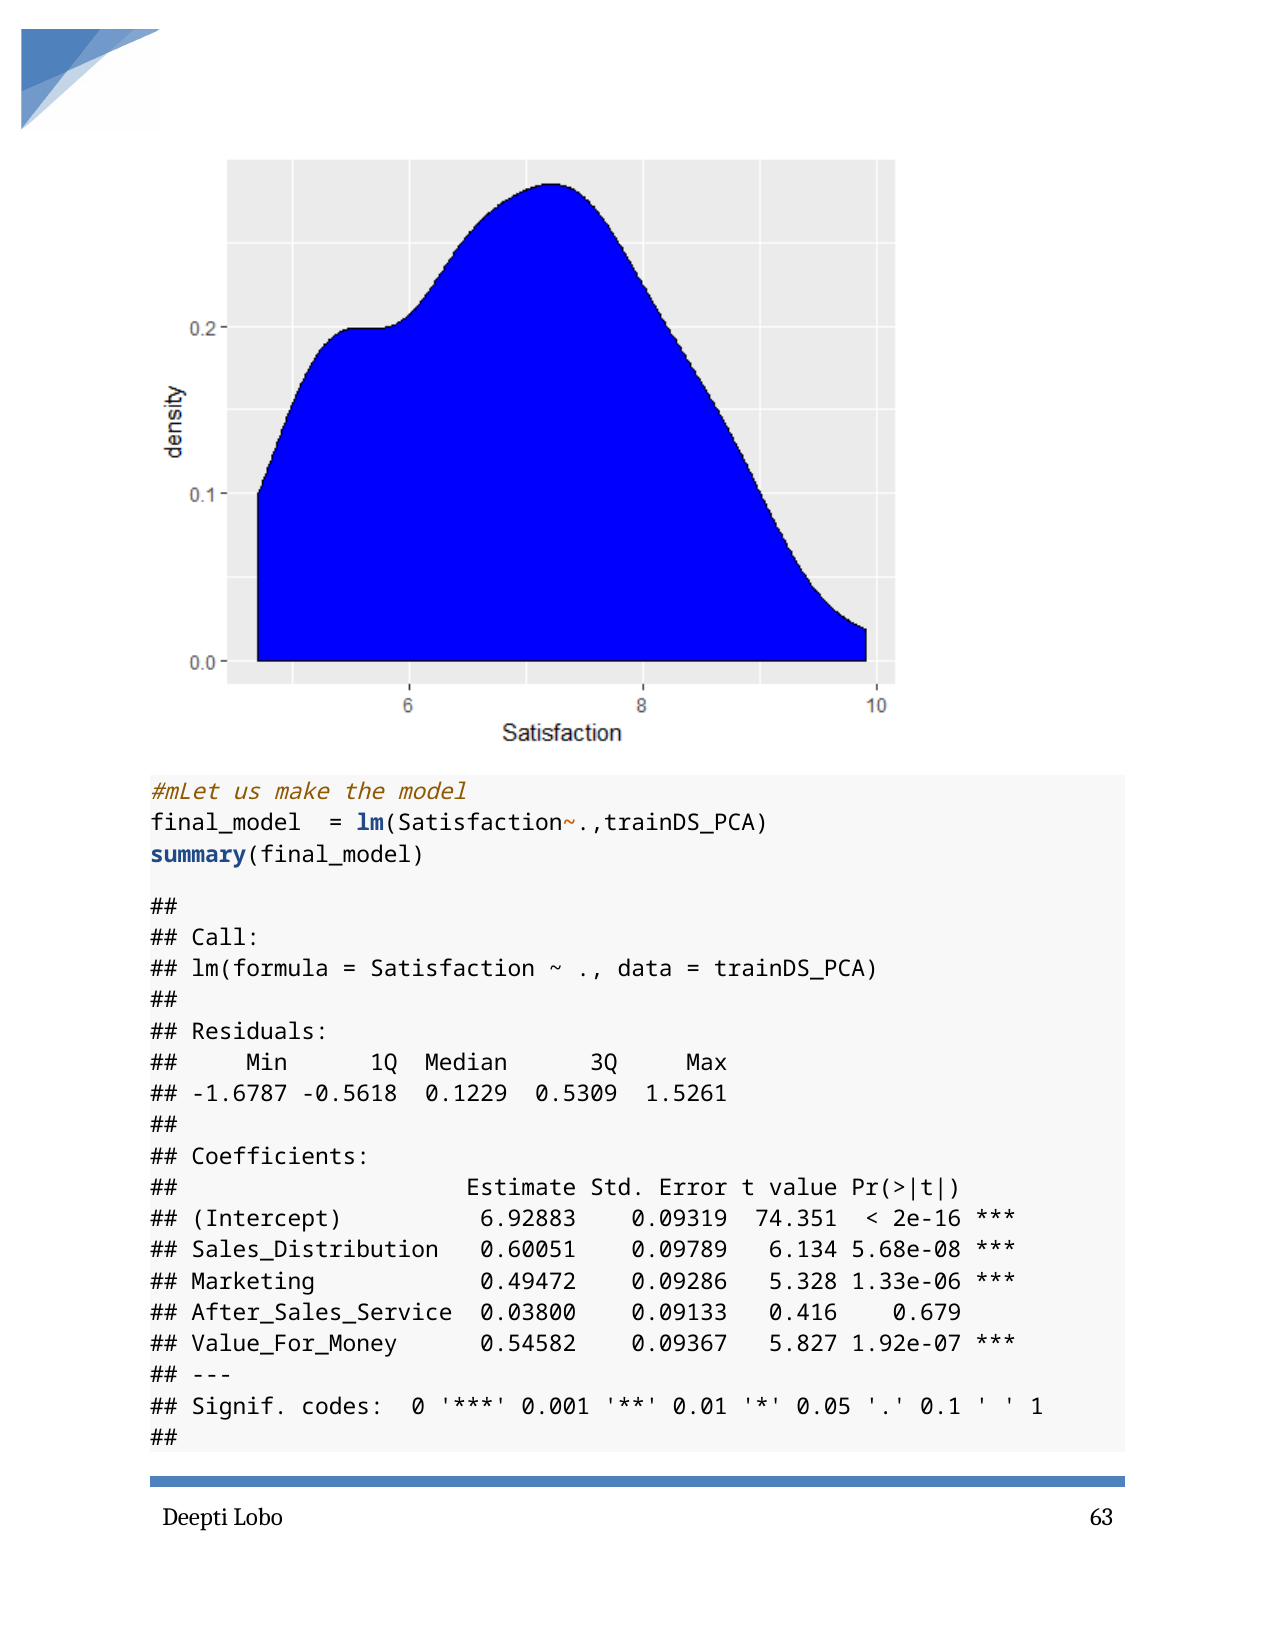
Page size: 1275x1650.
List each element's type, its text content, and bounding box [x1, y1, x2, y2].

text #mLet us make the model final_model = lm(Satisfaction~.,trainDS_PCA) summary(final_model) [425, 775, 1125, 869]
picture [150, 150, 908, 757]
picture [21, 29, 161, 131]
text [150, 890, 1125, 1452]
